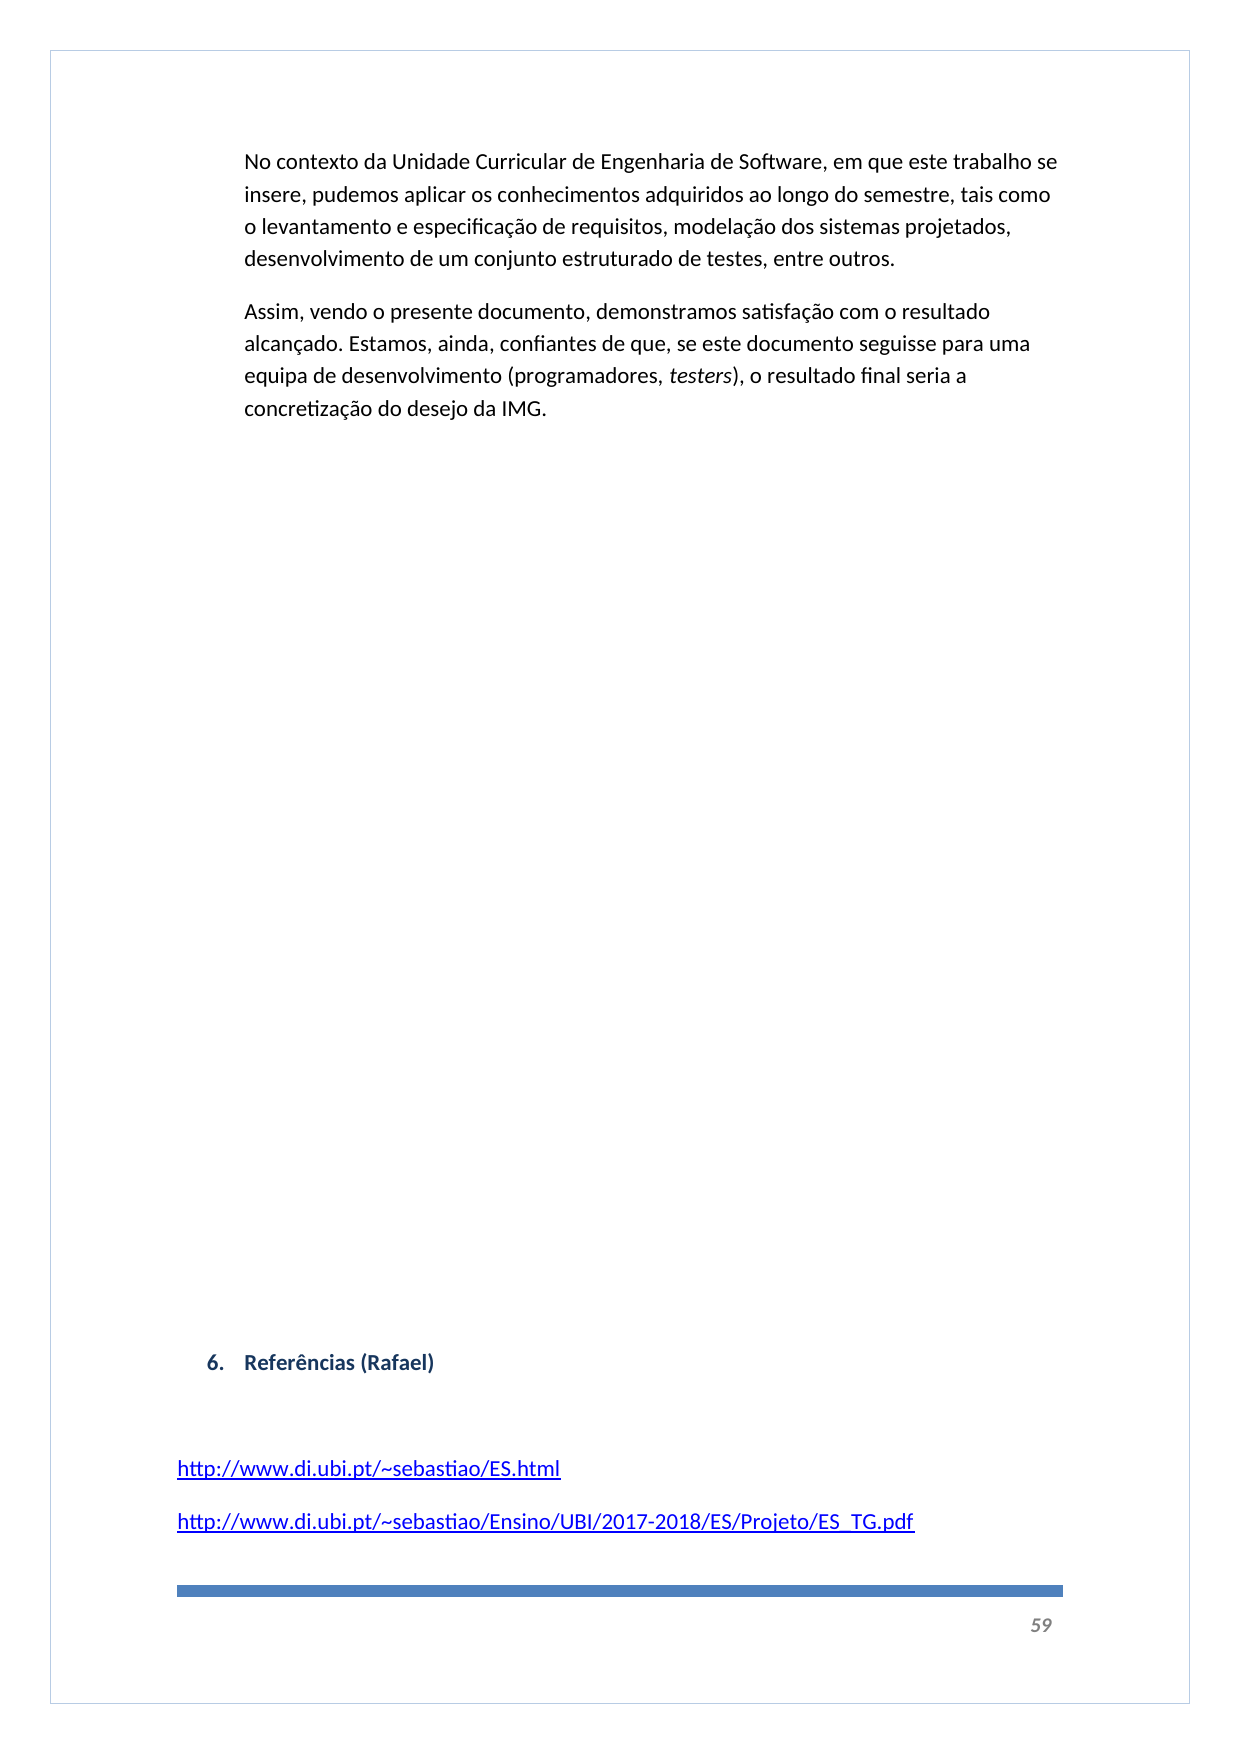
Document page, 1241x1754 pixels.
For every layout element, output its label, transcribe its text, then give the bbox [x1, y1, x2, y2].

text http://www.di.ubi.pt/~sebastiao/ES.html [177, 1454, 1063, 1482]
text http://www.di.ubi.pt/~sebastiao/Ensino/UBI/2017-2018/ES/Projeto/ES_TG.pdf [177, 1507, 1063, 1535]
list Referências (Rafael) [207, 1348, 1063, 1376]
text No contexto da Unidade Curricular de Engenharia de Software, em que este trabalho se insere, pudemos aplicar os conhecimentos adquiridos ao longo do semestre, tais como o levantamento e especificação de requisitos, modelação dos sistemas projetados, desenvolvimento de um conjunto estruturado de testes, entre outros. [244, 147, 1063, 272]
text Assim, vendo o presente documento, demonstramos satisfação com o resultado alcançado. Estamos, ainda, confiantes de que, se este documento seguisse para uma equipa de desenvolvimento (programadores, testers), o resultado final seria a concretização do desejo da IMG. [244, 297, 1063, 422]
